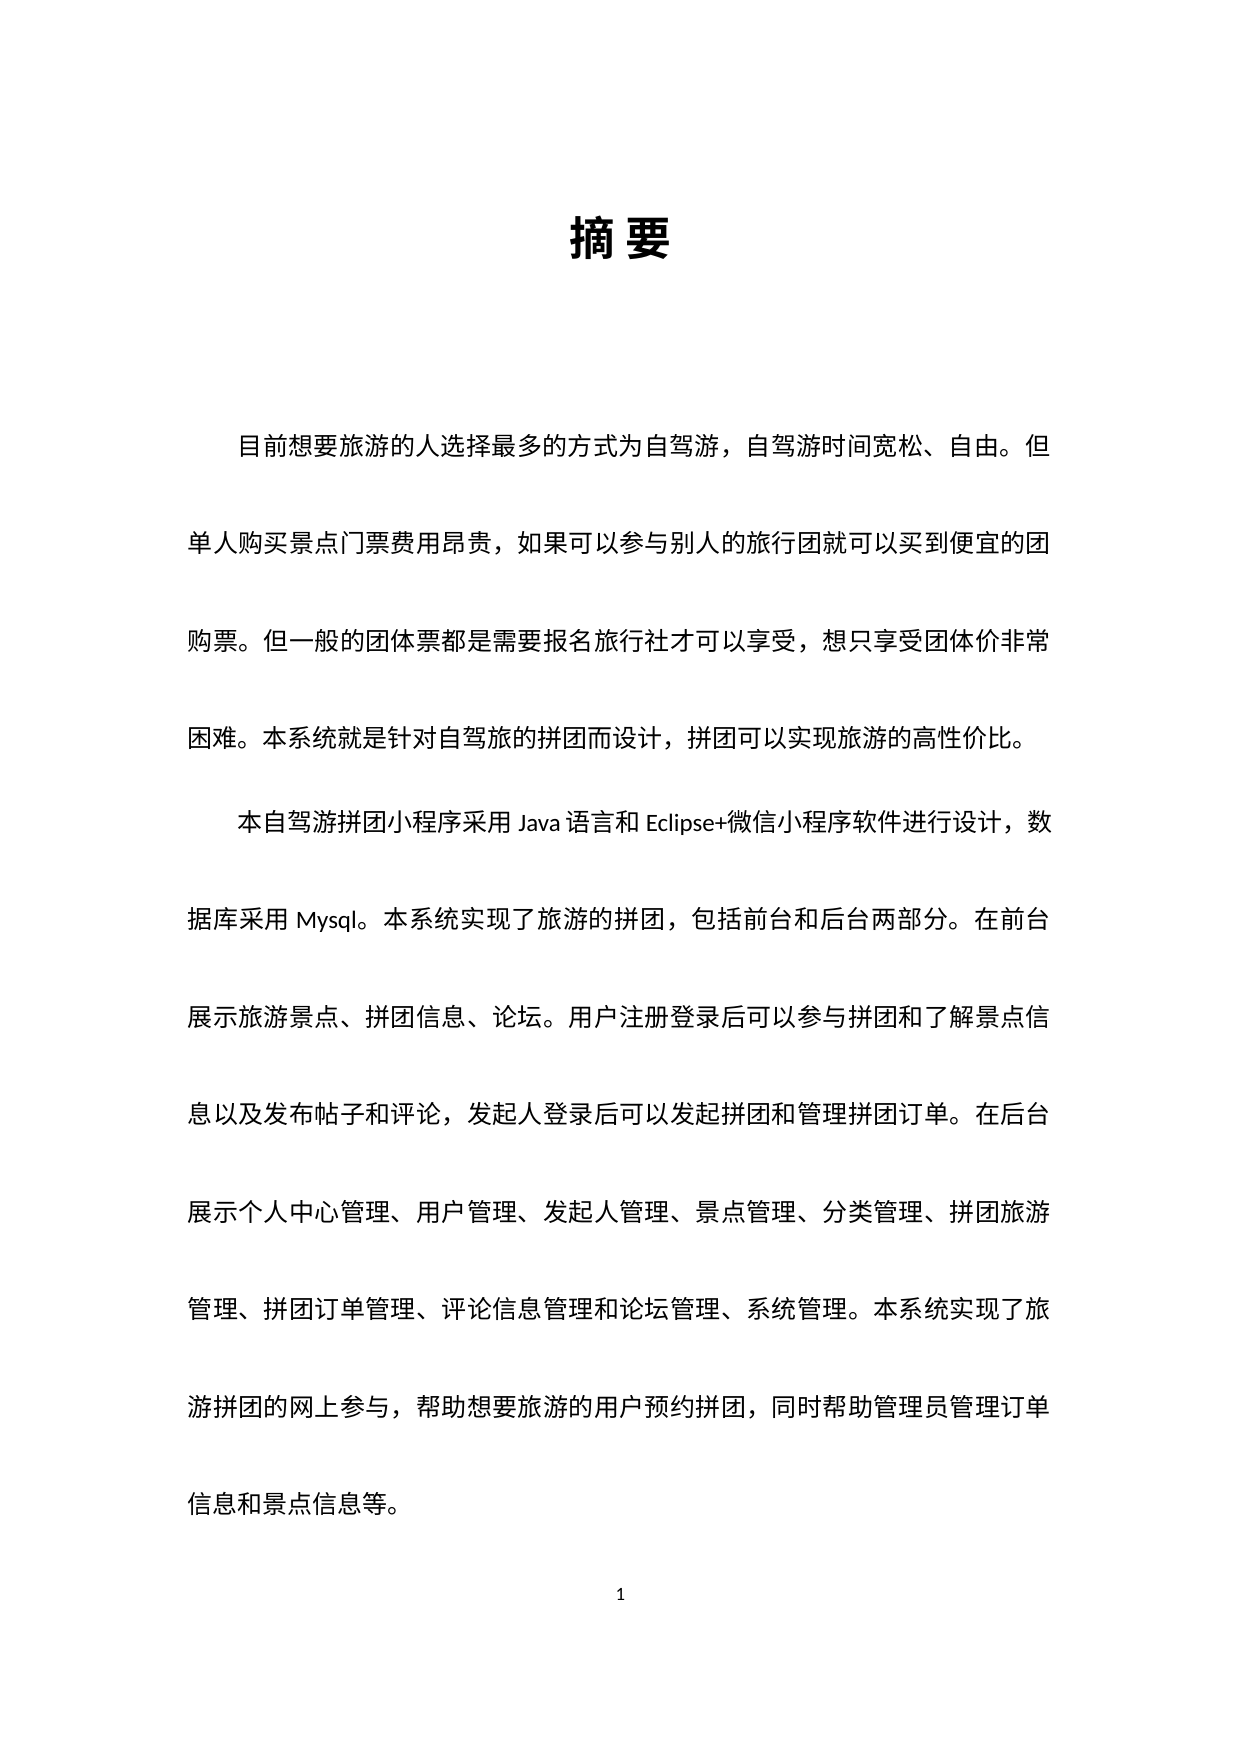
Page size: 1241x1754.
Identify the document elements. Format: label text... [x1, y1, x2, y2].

text 本自驾游拼团小程序采用Java语言和Eclipse+微信小程序软件进行设计，数据库采用Mysql。本系统实现了旅游的拼团，包括前台和后台两部分。在前台展示旅游景点、拼团信息、论坛。用户注册登录后可以参与拼团和了解景点信息以及发布帖子和评论，发起人登录后可以发起拼团和管理拼团订单。在后台展示个人中心管理、用户管理、发起人管理、景点管理、分类管理、拼团旅游管理、拼团订单管理、评论信息管理和论坛管理、系统管理。本系统实现了旅游拼团的网上参与，帮助想要旅游的用户预约拼团，同时帮助管理员管理订单信息和景点信息等。 [187, 788, 1053, 1535]
subtitle 摘 要 [187, 187, 1053, 284]
text 目前想要旅游的人选择最多的方式为自驾游，自驾游时间宽松、自由。但单人购买景点门票费用昂贵，如果可以参与别人的旅行团就可以买到便宜的团购票。但一般的团体票都是需要报名旅行社才可以享受，想只享受团体价非常困难。本系统就是针对自驾旅的拼团而设计，拼团可以实现旅游的高性价比。 [187, 412, 1053, 769]
